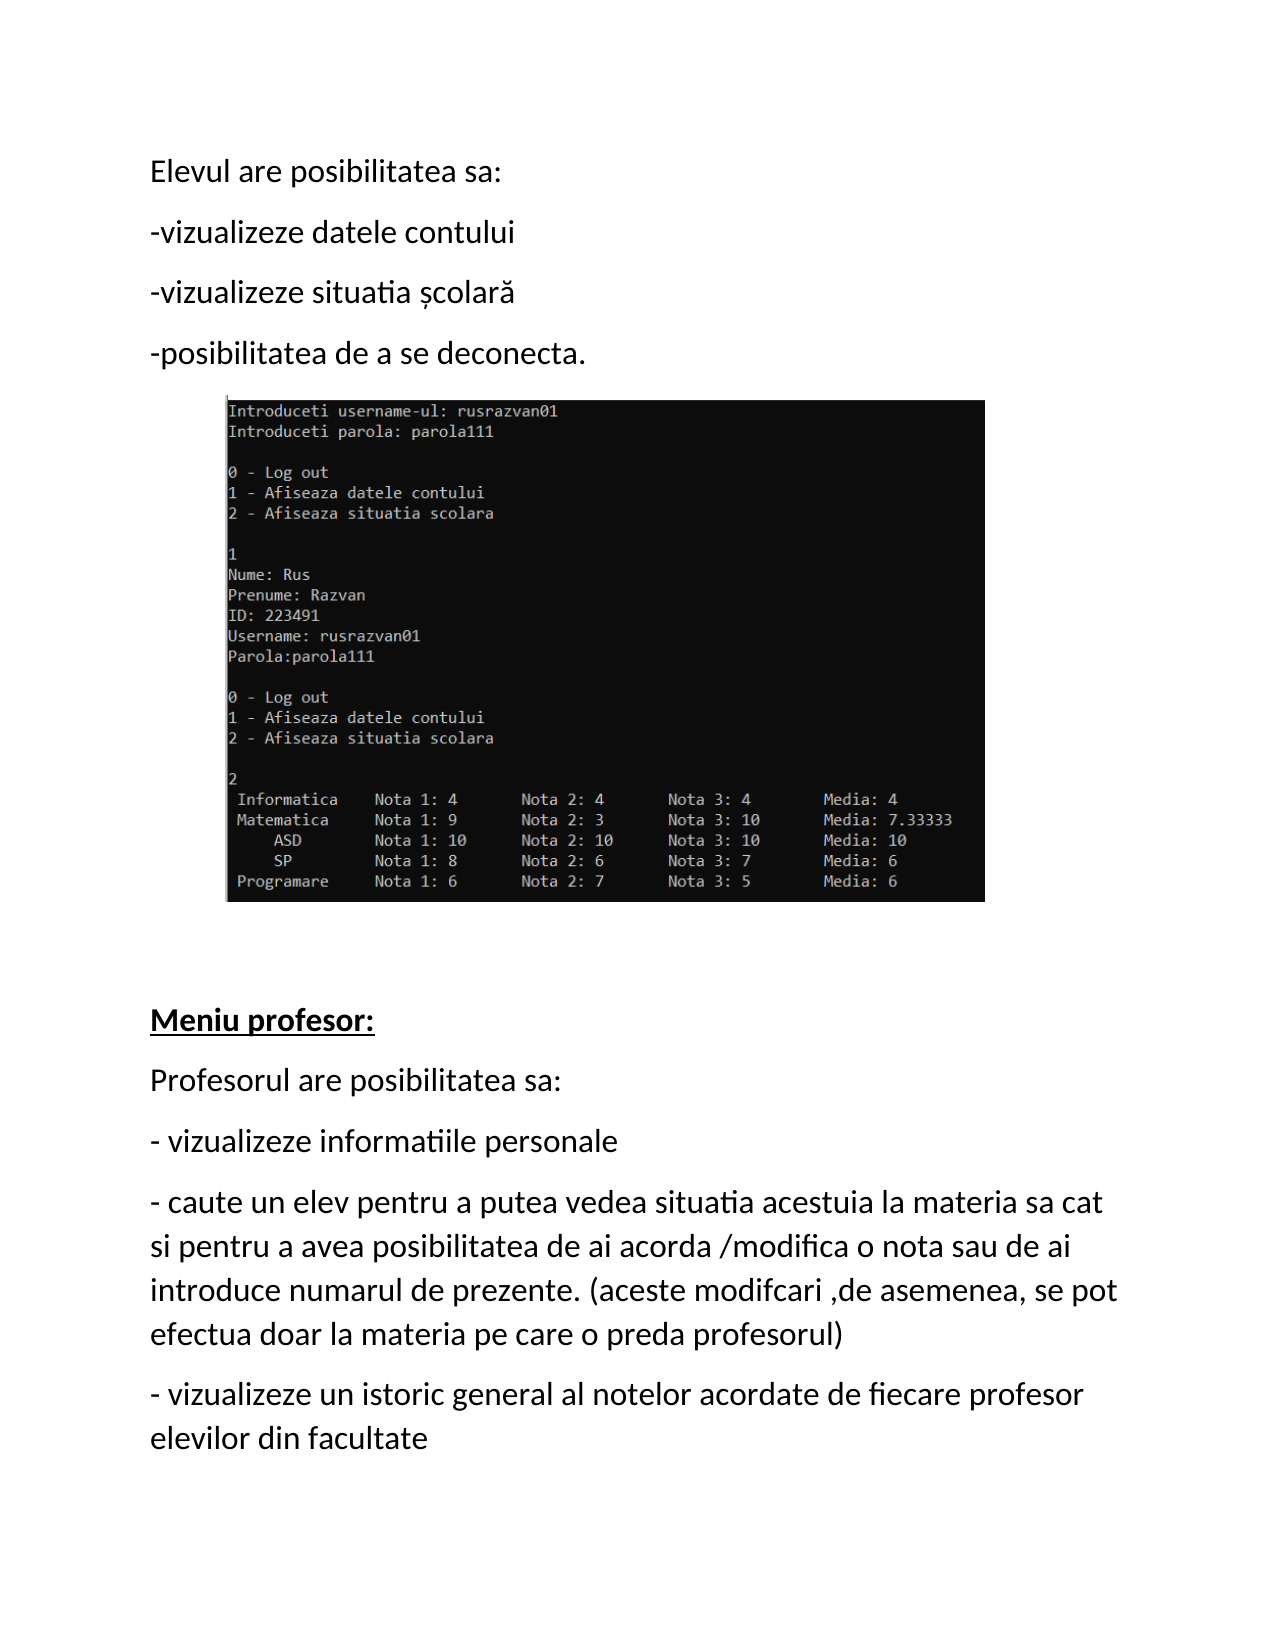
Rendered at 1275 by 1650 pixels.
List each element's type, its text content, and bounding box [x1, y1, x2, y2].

text Profesorul are posibilitatea sa: [150, 1059, 1125, 1100]
text -vizualizeze datele contului [150, 211, 1125, 251]
text Elevul are posibilitatea sa: [150, 150, 1125, 191]
text - vizualizeze un istoric general al notelor acordate de fiecare profesor elevilor din facultate [150, 1373, 1125, 1458]
picture [225, 395, 985, 902]
text - vizualizeze informatiile personale [150, 1120, 1125, 1161]
text -posibilitatea de a se deconecta. [150, 332, 1125, 373]
text - caute un elev pentru a putea vedea situatia acestuia la materia sa cat si pentru a avea posibilitatea de ai acorda /modifica o nota sau de ai introduce numarul de prezente. (aceste modifcari ,de asemenea, se pot efectua doar la materia pe care o preda profesorul) [150, 1181, 1125, 1353]
text -vizualizeze situatia școlară [150, 271, 1125, 312]
text Meniu profesor: [150, 999, 1125, 1039]
